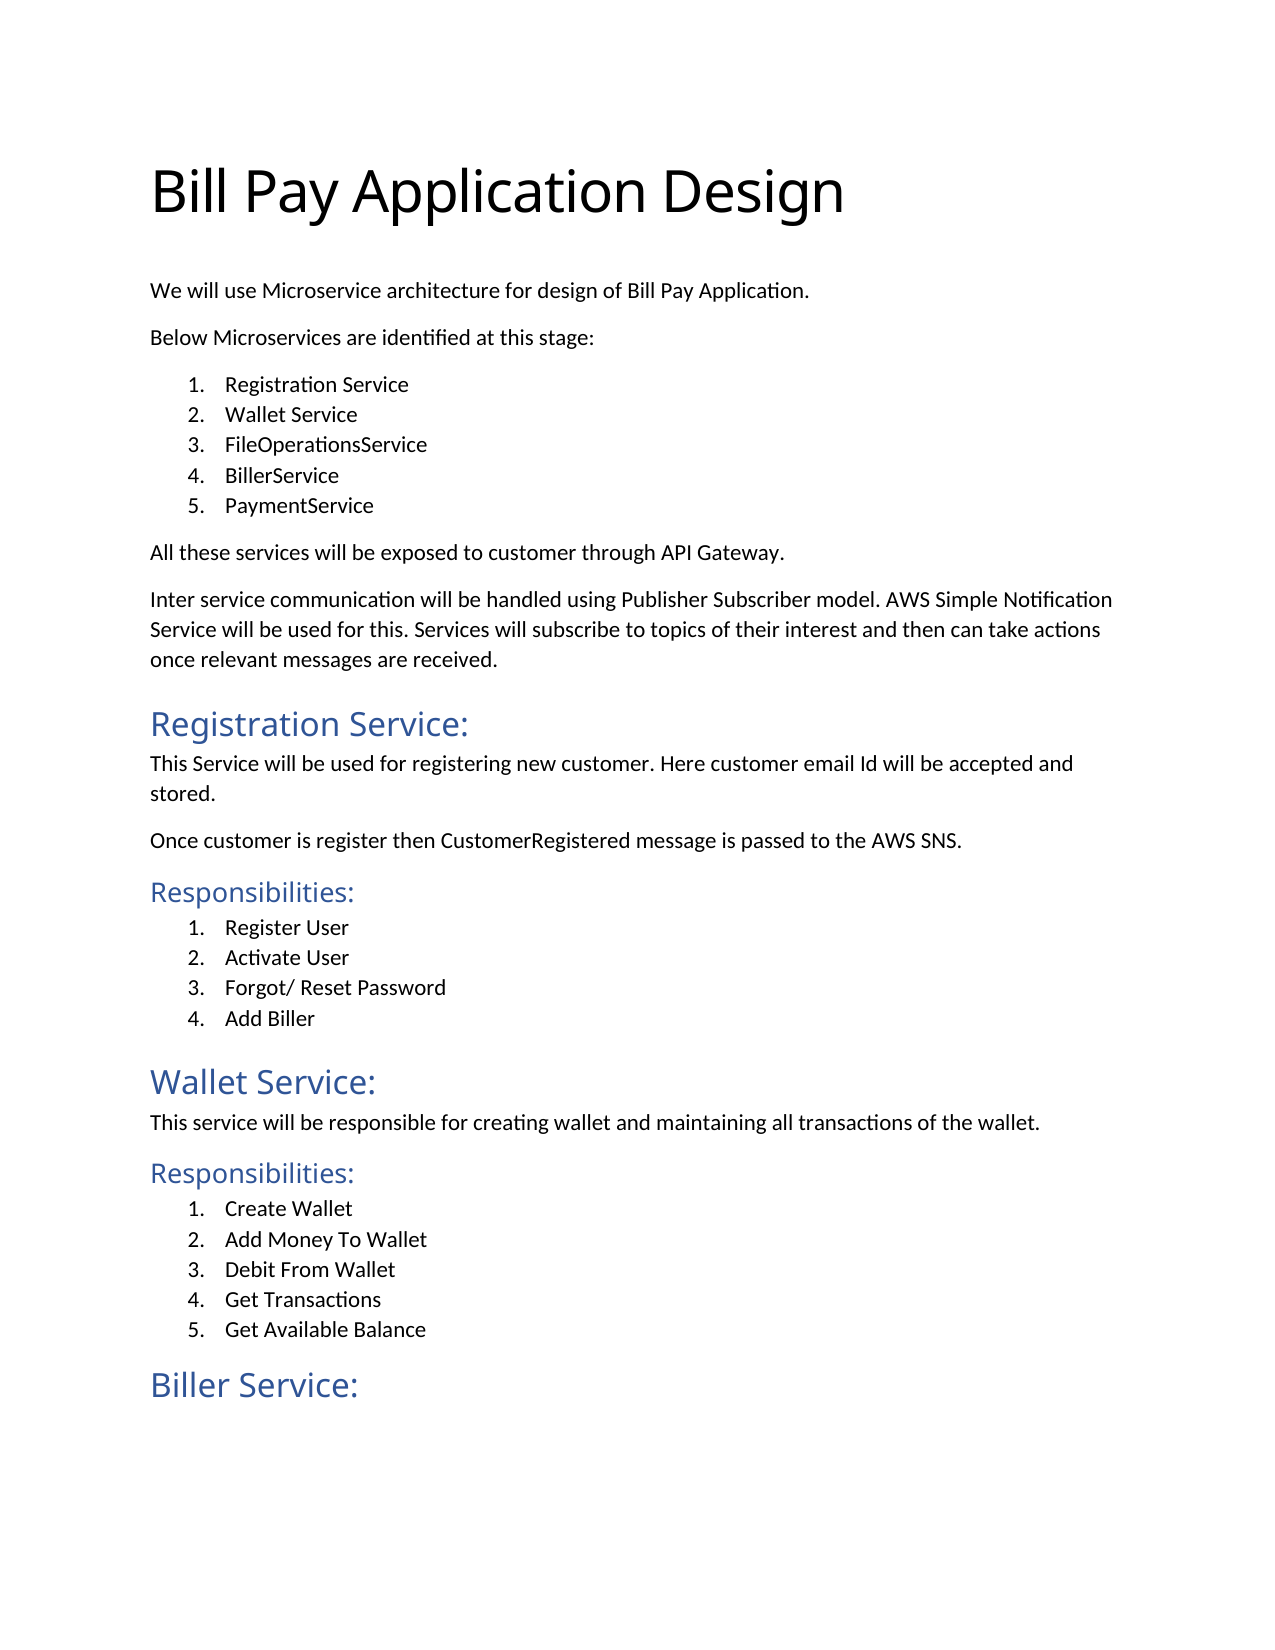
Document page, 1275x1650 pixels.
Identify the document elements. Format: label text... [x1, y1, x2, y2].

list Wallet Service [187, 400, 1125, 428]
list Registration Service [187, 370, 1125, 398]
list Activate User [187, 943, 1125, 971]
list Add Money To Wallet [187, 1225, 1125, 1253]
text Inter service communication will be handled using Publisher Subscriber model. AWS Simple Notification Service will be used for this. Services will subscribe to topics of their interest and then can take actions once relevant messages are received. [150, 585, 1125, 673]
title Bill Pay Application Design [150, 150, 1125, 229]
list Debit From Wallet [187, 1255, 1125, 1283]
list Add Biller [187, 1004, 1125, 1032]
list Get Transactions [187, 1285, 1125, 1313]
list Create Wallet [187, 1194, 1125, 1222]
text This Service will be used for registering new customer. Here customer email Id will be accepted and stored. [150, 749, 1125, 807]
subtitle Wallet Service: [150, 1059, 1125, 1104]
list FileOperationsService [187, 431, 1125, 458]
subtitle Registration Service: [150, 700, 1125, 746]
list Get Available Balance [187, 1315, 1125, 1343]
subtitle Responsibilities: [150, 1155, 1125, 1192]
subtitle Responsibilities: [150, 873, 1125, 910]
list Forgot/ Reset Password [187, 973, 1125, 1001]
text We will use Microservice architecture for design of Bill Pay Application. [150, 276, 1125, 304]
list PaymentService [187, 491, 1125, 519]
list BillerService [187, 461, 1125, 489]
list Register User [187, 913, 1125, 941]
text All these services will be exposed to customer through API Gateway. [150, 538, 1125, 566]
text Biller Service: [150, 1362, 1125, 1408]
text Below Microservices are identified at this stage: [150, 323, 1125, 351]
text Once customer is register then CustomerRegistered message is passed to the AWS SNS. [150, 826, 1125, 854]
text This service will be responsible for creating wallet and maintaining all transactions of the wallet. [150, 1108, 1125, 1136]
